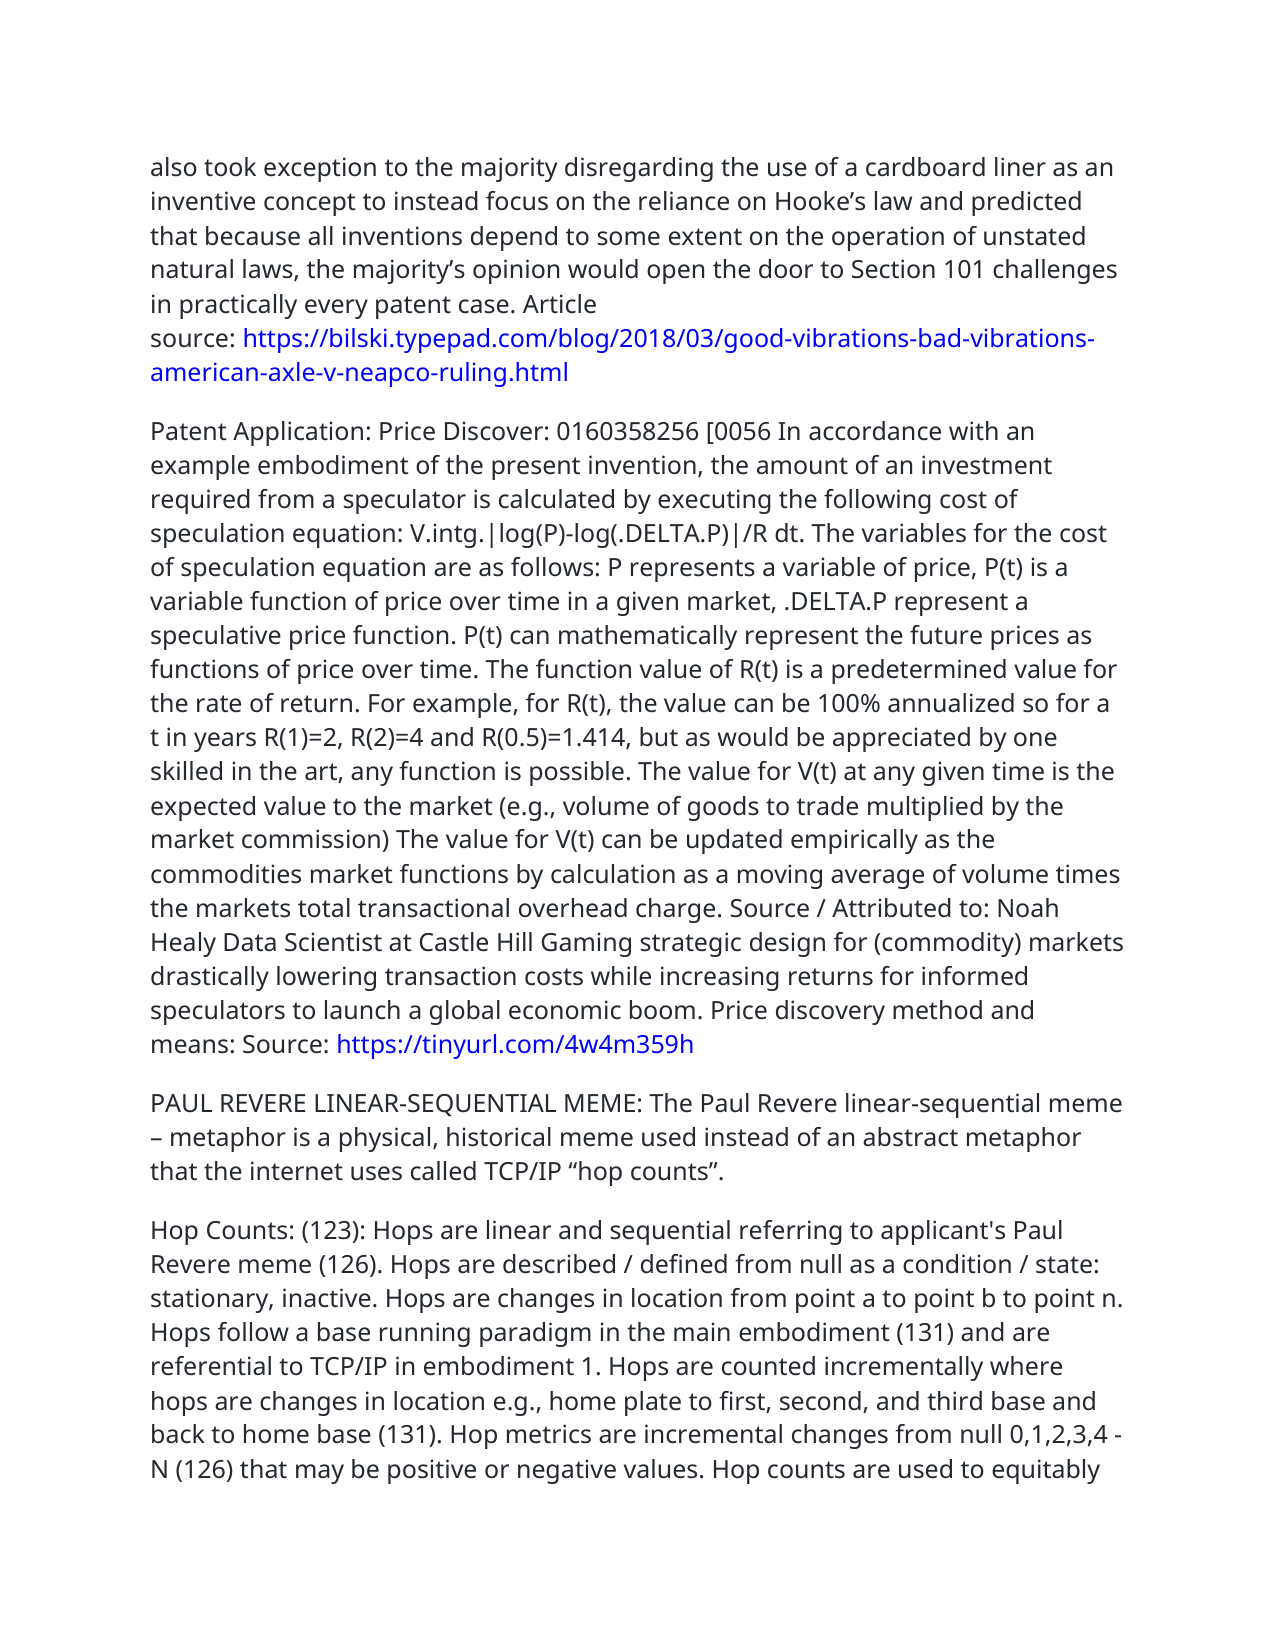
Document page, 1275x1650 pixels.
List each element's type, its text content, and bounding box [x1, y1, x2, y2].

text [150, 150, 1125, 388]
text PAUL REVERE LINEAR-SEQUENTIAL MEME: The Paul Revere linear-sequential meme – metaphor is a physical, historical meme used instead of an abstract metaphor that the internet uses called TCP/IP “hop counts”. [150, 1086, 1125, 1188]
text Patent Application: Price Discover: 0160358256 [0056 In accordance with an example embodiment of the present invention, the amount of an investment required from a speculator is calculated by executing the following cost of speculation equation: V.intg.|log(P)-log(.DELTA.P)|/R dt. The variables for the cost of speculation equation are as follows: P represents a variable of price, P(t) is a variable function of price over time in a given market, .DELTA.P represent a speculative price function. P(t) can mathematically represent the future prices as functions of price over time. The function value of R(t) is a predetermined value for the rate of return. For example, for R(t), the value can be 100% annualized so for a t in years R(1)=2, R(2)=4 and R(0.5)=1.414, but as would be appreciated by one skilled in the art, any function is possible. The value for V(t) at any given time is the expected value to the market (e.g., volume of goods to trade multiplied by the market commission) The value for V(t) can be updated empirically as the commodities market functions by calculation as a moving average of volume times the markets total transactional overhead charge. Source / Attributed to: Noah Healy Data Scientist at Castle Hill Gaming strategic design for (commodity) markets drastically lowering transaction costs while increasing returns for informed speculators to launch a global economic boom. Price discovery method and means: Source: https://tinyurl.com/4w4m359h [150, 413, 1125, 1061]
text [150, 1213, 1125, 1485]
